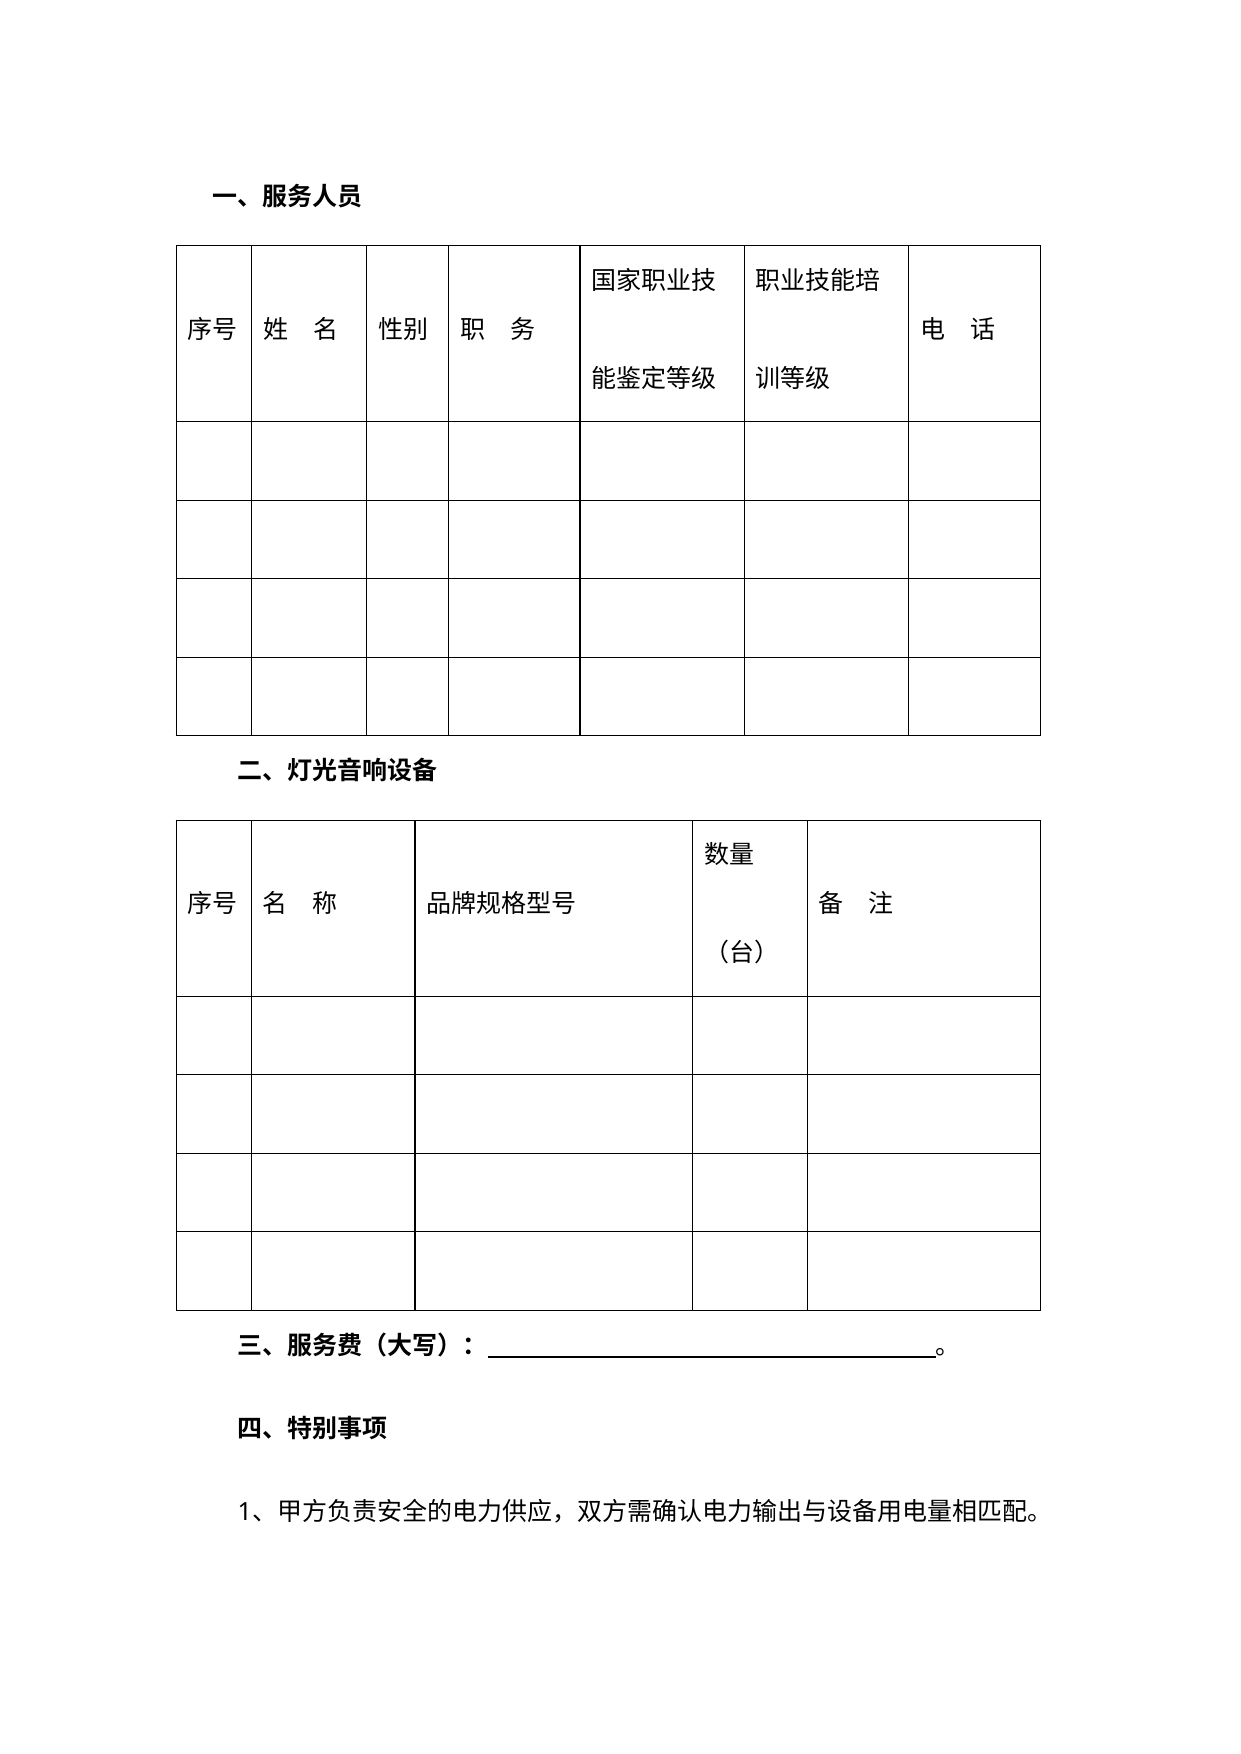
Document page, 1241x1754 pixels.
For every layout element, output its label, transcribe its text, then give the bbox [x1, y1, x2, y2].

table_header 姓 名 [252, 246, 366, 421]
table_cell [177, 501, 251, 578]
table_cell [416, 997, 692, 1074]
table_cell [252, 658, 366, 735]
table_cell [367, 658, 448, 735]
table_cell [581, 422, 744, 500]
table_cell [693, 1075, 807, 1153]
table_cell [693, 1232, 807, 1310]
text 二、灯光音响设备 [187, 736, 1053, 801]
table_header 职 务 [449, 246, 579, 421]
table_cell [252, 501, 366, 578]
table_cell [581, 658, 744, 735]
table_cell [416, 1154, 692, 1231]
table_cell [449, 658, 579, 735]
table_cell [252, 1075, 414, 1153]
table_cell [252, 1154, 414, 1231]
table_header 备 注 [808, 821, 1040, 996]
table_cell [449, 579, 579, 657]
table_cell [177, 1075, 251, 1153]
table_cell [745, 579, 908, 657]
table_cell [909, 422, 1040, 500]
table_cell [449, 501, 579, 578]
table_cell [581, 501, 744, 578]
table_header 国家职业技能鉴定等级 [581, 246, 744, 421]
table_cell [177, 1232, 251, 1310]
table_cell [808, 997, 1040, 1074]
table_cell [909, 579, 1040, 657]
table_cell [909, 658, 1040, 735]
text 一、服务人员 [187, 162, 1053, 227]
table_cell [177, 658, 251, 735]
table_header 性别 [367, 246, 448, 421]
text 三、服务费（大写）： 。 [187, 1311, 1053, 1376]
table_header 电 话 [909, 246, 1040, 421]
table_header 名 称 [252, 821, 414, 996]
table_cell [693, 1154, 807, 1231]
table_cell [693, 997, 807, 1074]
table_cell [416, 1232, 692, 1310]
table_header 数量（台） [693, 821, 807, 996]
table_header 品牌规格型号 [416, 821, 692, 996]
table_cell [745, 422, 908, 500]
table_cell [581, 579, 744, 657]
table_cell [177, 1154, 251, 1231]
table_cell [808, 1075, 1040, 1153]
table_cell [745, 501, 908, 578]
table_cell [367, 501, 448, 578]
table_cell [252, 997, 414, 1074]
table_cell [367, 422, 448, 500]
table_cell [177, 579, 251, 657]
table_cell [909, 501, 1040, 578]
table_header 职业技能培训等级 [745, 246, 908, 421]
table_cell [252, 422, 366, 500]
table_cell [416, 1075, 692, 1153]
table_cell [177, 997, 251, 1074]
table_cell [449, 422, 579, 500]
text 1、甲方负责安全的电力供应，双方需确认电力输出与设备用电量相匹配。 [187, 1477, 1053, 1542]
text 四、特别事项 [187, 1394, 1053, 1459]
table_cell [808, 1154, 1040, 1231]
table_header 序号 [177, 821, 251, 996]
table_cell [252, 579, 366, 657]
table_cell [745, 658, 908, 735]
table_cell [367, 579, 448, 657]
table_cell [808, 1232, 1040, 1310]
table_cell [177, 422, 251, 500]
table_header 序号 [177, 246, 251, 421]
table_cell [252, 1232, 414, 1310]
